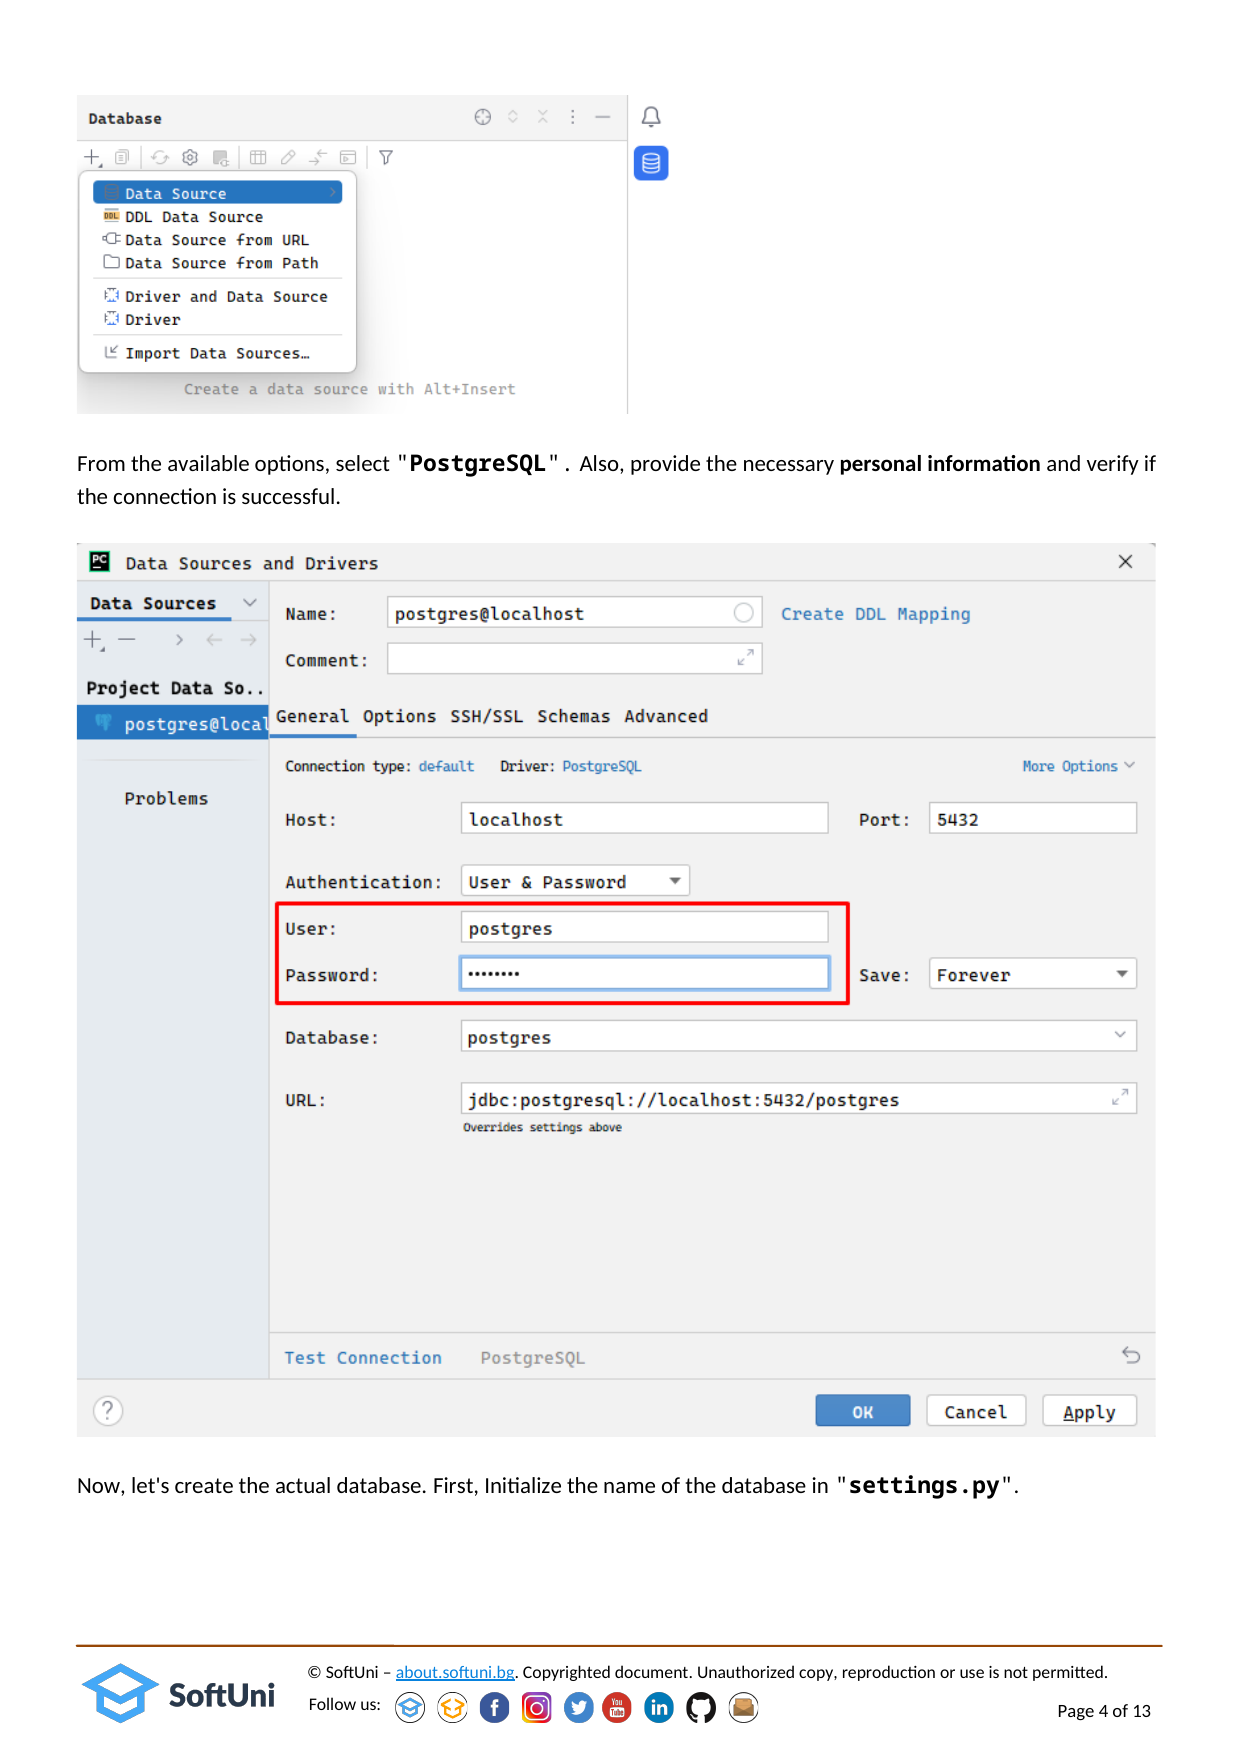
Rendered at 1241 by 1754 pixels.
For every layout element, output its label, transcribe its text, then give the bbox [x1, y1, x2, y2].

text Now, let's create the actual database. First, Initialize the name of the database in "settings.py". [77, 1469, 1163, 1501]
picture [564, 1692, 594, 1723]
picture [665, 1692, 674, 1701]
picture [479, 1692, 510, 1723]
picture [395, 1692, 425, 1723]
picture [644, 1714, 653, 1723]
text From the available options, select "PostgreSQL". Also, provide the necessary personal information and verify if the connection is successful. [77, 446, 1163, 510]
picture [76, 95, 672, 414]
picture [658, 1705, 667, 1714]
picture [75, 1658, 281, 1729]
picture [686, 1692, 716, 1723]
picture [665, 1714, 674, 1723]
picture [437, 1692, 468, 1723]
picture [522, 1692, 552, 1723]
picture [728, 1692, 759, 1723]
picture [602, 1692, 632, 1723]
picture [644, 1692, 653, 1701]
picture [76, 543, 1156, 1437]
